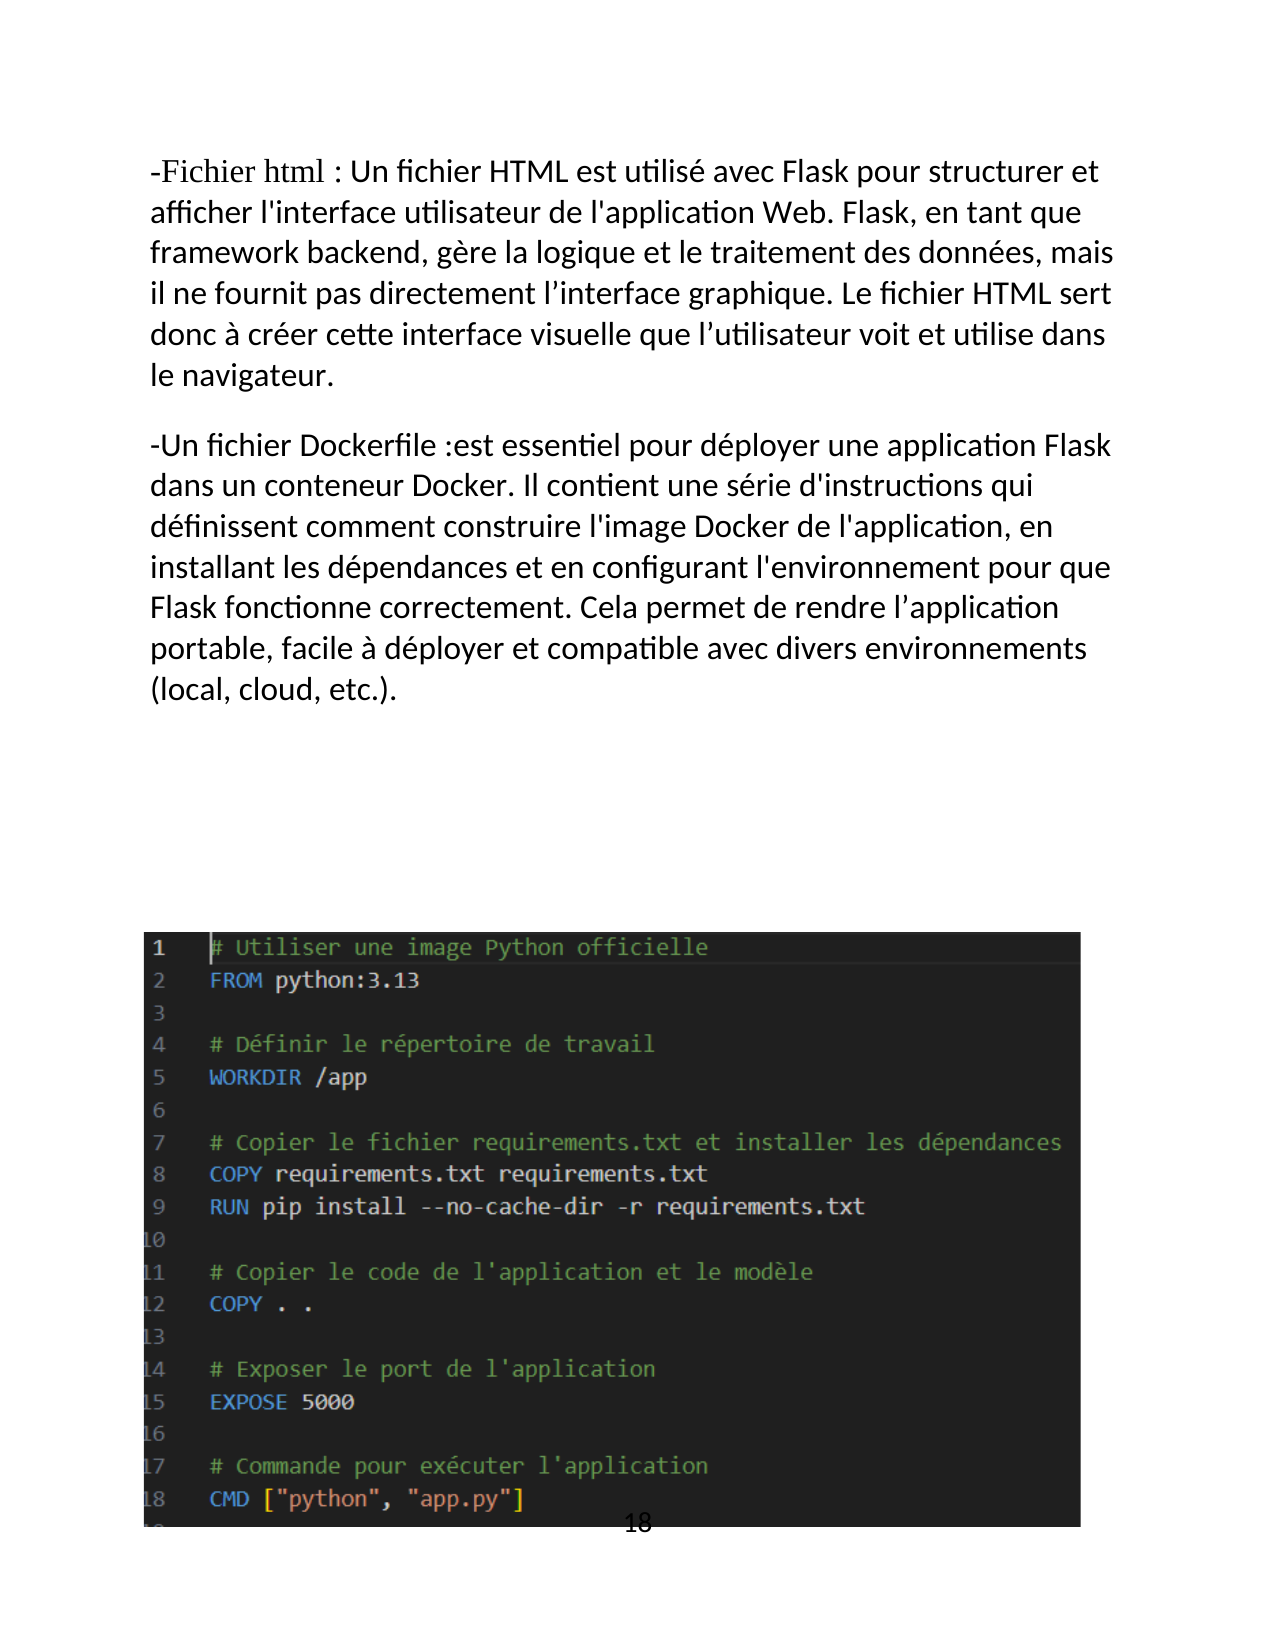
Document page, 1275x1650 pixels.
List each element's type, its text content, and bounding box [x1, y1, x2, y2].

text -Fichier html : Un fichier HTML est utilisé avec Flask pour structurer et afficher l'interface utilisateur de l'application Web. Flask, en tant que framework backend, gère la logique et le traitement des données, mais il ne fournit pas directement l’interface graphique. Le fichier HTML sert donc à créer cette interface visuelle que l’utilisateur voit et utilise dans le navigateur. [150, 150, 1125, 394]
text -Un fichier Dockerfile :est essentiel pour déployer une application Flask dans un conteneur Docker. Il contient une série d'instructions qui définissent comment construire l'image Docker de l'application, en installant les dépendances et en configurant l'environnement pour que Flask fonctionne correctement. Cela permet de rendre l’application portable, facile à déployer et compatible avec divers environnements (local, cloud, etc.). [150, 423, 1125, 709]
picture [143, 932, 1081, 1527]
picture [641, 1514, 648, 1521]
